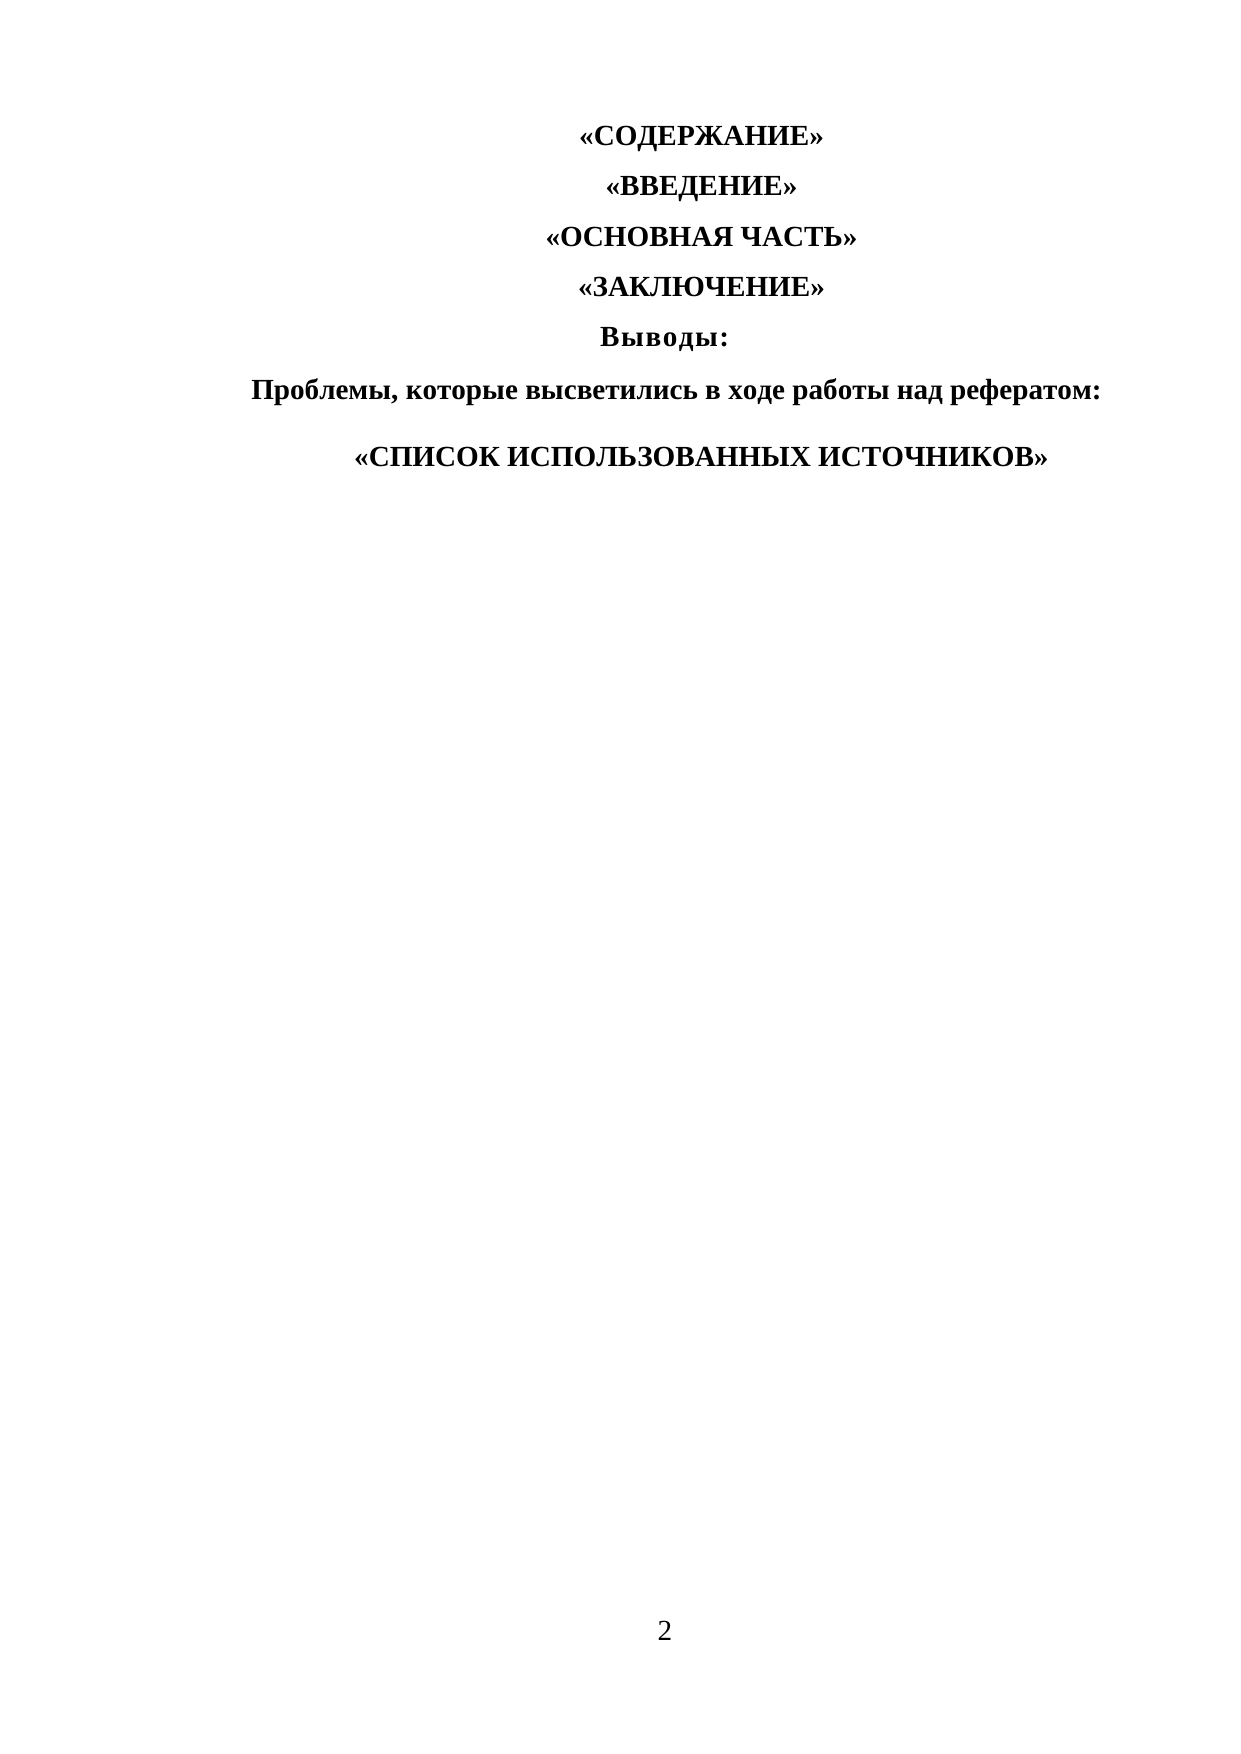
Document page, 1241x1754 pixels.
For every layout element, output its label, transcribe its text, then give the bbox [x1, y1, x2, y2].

subtitle Выводы: [177, 319, 1152, 353]
subtitle «СОДЕРЖАНИЕ» [177, 118, 1152, 152]
text Проблемы, которые высветились в ходе работы над рефератом: [177, 372, 1152, 406]
subtitle «ВВЕДЕНИЕ» [177, 168, 1152, 202]
subtitle «ОСНОВНАЯ ЧАСТЬ» [177, 219, 1152, 252]
subtitle «СПИСОК ИСПОЛЬЗОВАННЫХ ИСТОЧНИКОВ» [177, 439, 1152, 473]
subtitle «ЗАКЛЮЧЕНИЕ» [177, 269, 1152, 303]
